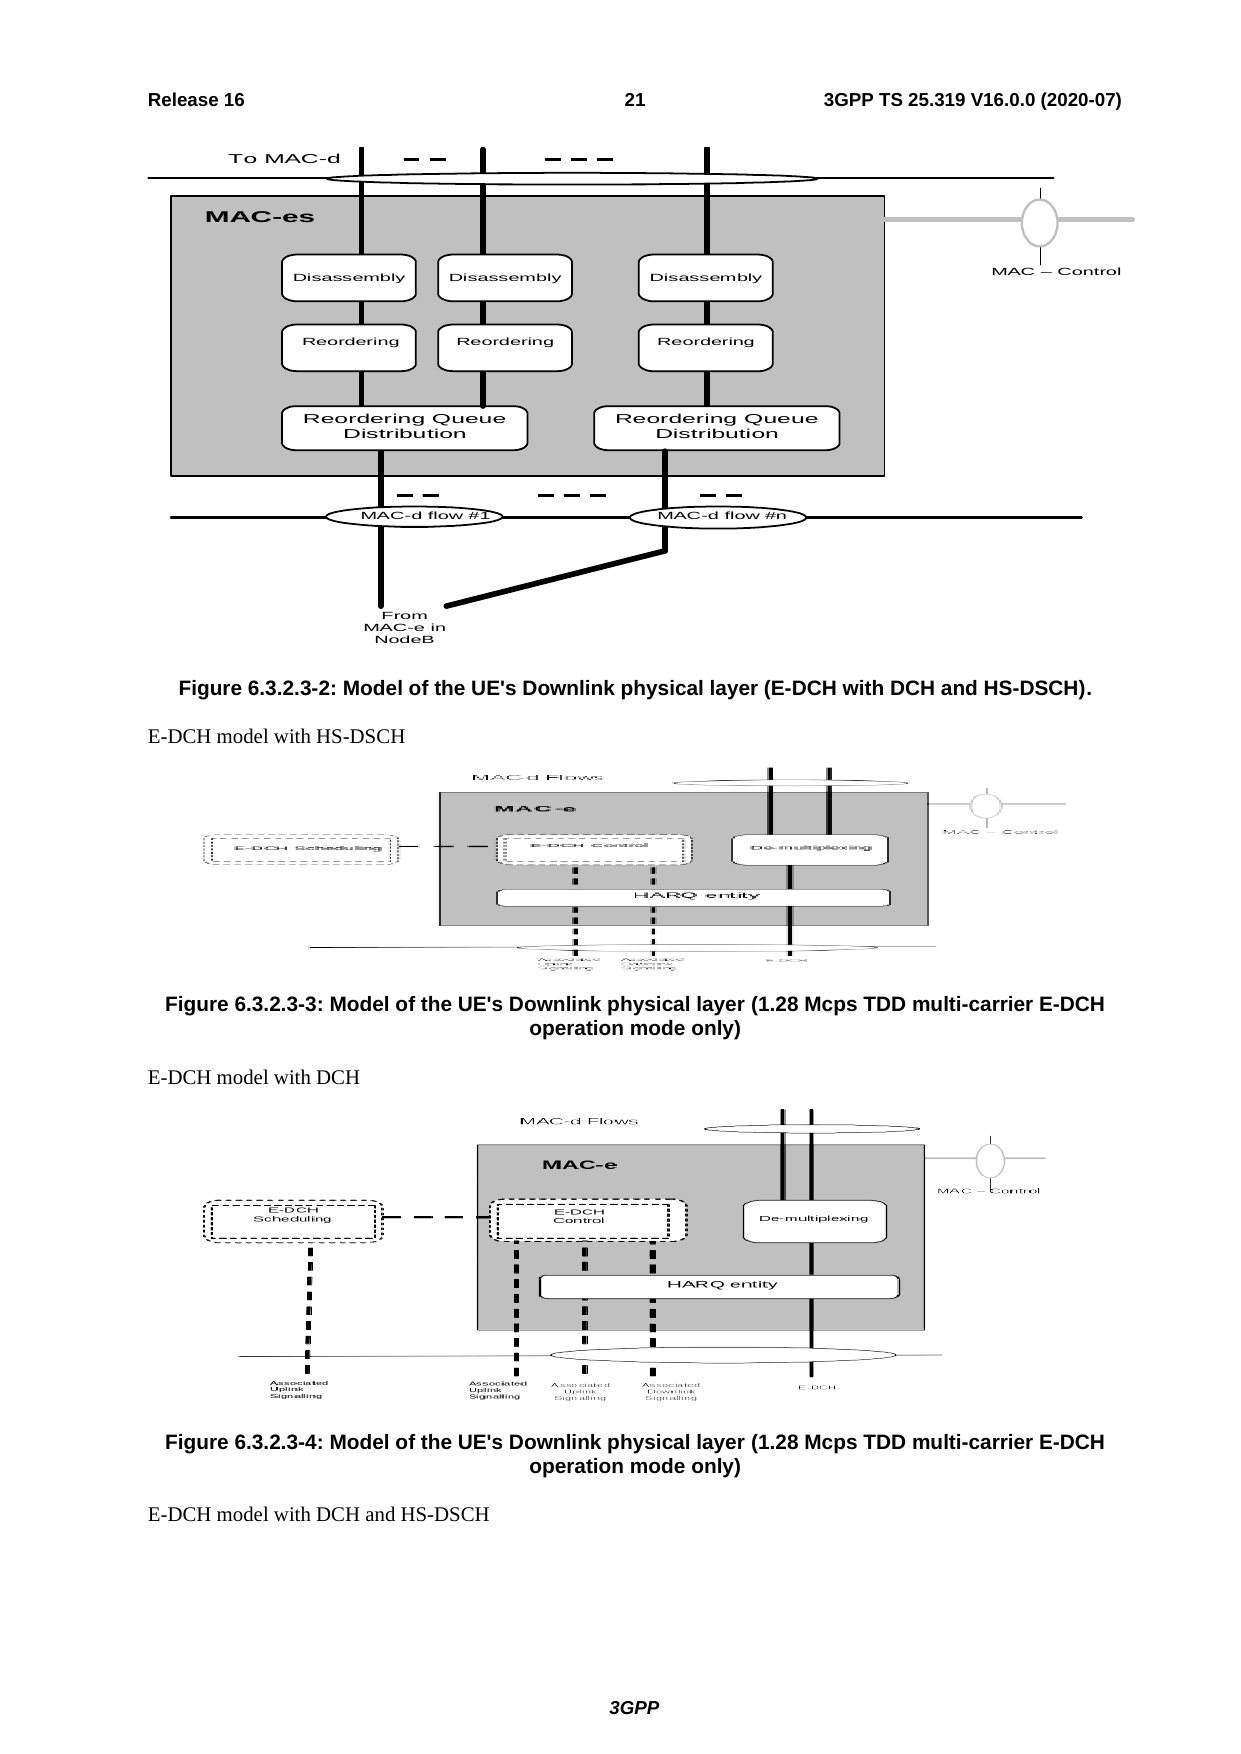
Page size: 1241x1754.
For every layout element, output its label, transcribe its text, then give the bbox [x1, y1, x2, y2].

text E-DCH model with DCH [148, 1065, 1122, 1089]
text Figure 6.3.2.3-2: Model of the UE's Downlink physical layer (E-DCH with DCH and HS-DSCH). [148, 675, 1122, 699]
text Figure 6.3.2.3-4: Model of the UE's Downlink physical layer (1.28 Mcps TDD multi-carrier E-DCH operation mode only) [148, 1429, 1122, 1477]
text Figure 6.3.2.3-3: Model of the UE's Downlink physical layer (1.28 Mcps TDD multi-carrier E-DCH operation mode only) [148, 992, 1122, 1040]
text E-DCH model with HS-DSCH [148, 724, 1122, 748]
text E-DCH model with DCH and HS-DSCH [148, 1502, 1122, 1526]
